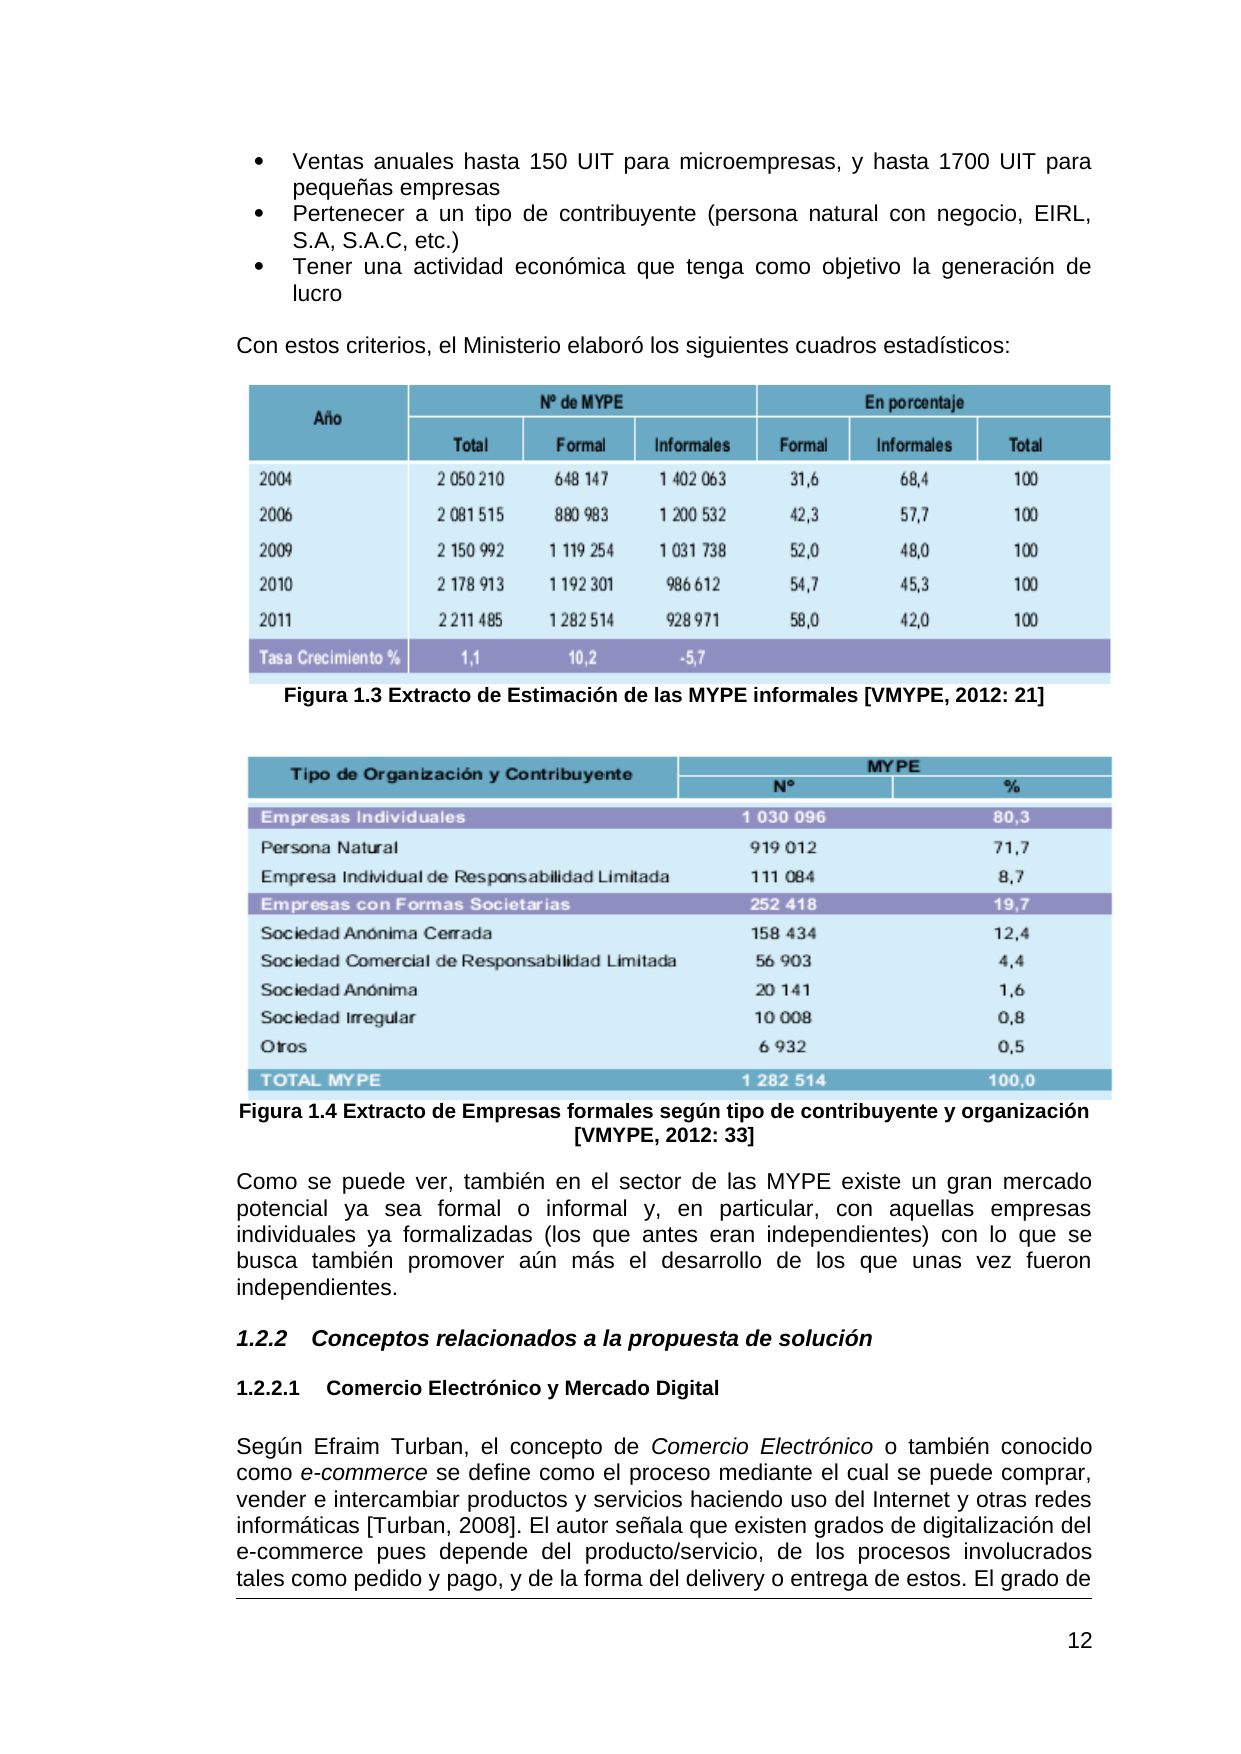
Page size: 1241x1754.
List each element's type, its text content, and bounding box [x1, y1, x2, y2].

text Como se puede ver, también en el sector de las MYPE existe un gran mercado potencial ya sea formal o informal y, en particular, con aquellas empresas individuales ya formalizadas (los que antes eran independientes) con lo que se busca también promover aún más el desarrollo de los que unas vez fueron independientes. [236, 1168, 1092, 1300]
subtitle Comercio Electrónico y Mercado Digital [236, 1376, 1092, 1400]
text Figura 1.3 Extracto de Estimación de las MYPE informales [VMYPE, 2012: 21] [236, 684, 1092, 707]
subtitle Conceptos relacionados a la propuesta de solución [236, 1325, 1092, 1351]
list Tener una actividad económica que tenga como objetivo la generación de lucro [255, 253, 1092, 306]
text Con estos criterios, el Ministerio elaboró los siguientes cuadros estadísticos: [236, 332, 1092, 358]
text Figura 1.4 Extracto de Empresas formales según tipo de contribuyente y organización [VMYPE, 2012: 33] [236, 1100, 1092, 1147]
picture [236, 385, 1121, 684]
picture [236, 754, 1130, 1100]
list Pertenecer a un tipo de contribuyente (persona natural con negocio, EIRL, S.A, S.A.C, etc.) [255, 200, 1092, 253]
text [236, 1433, 1092, 1591]
list Ventas anuales hasta 150 UIT para microempresas, y hasta 1700 UIT para pequeñas empresas [255, 148, 1092, 200]
